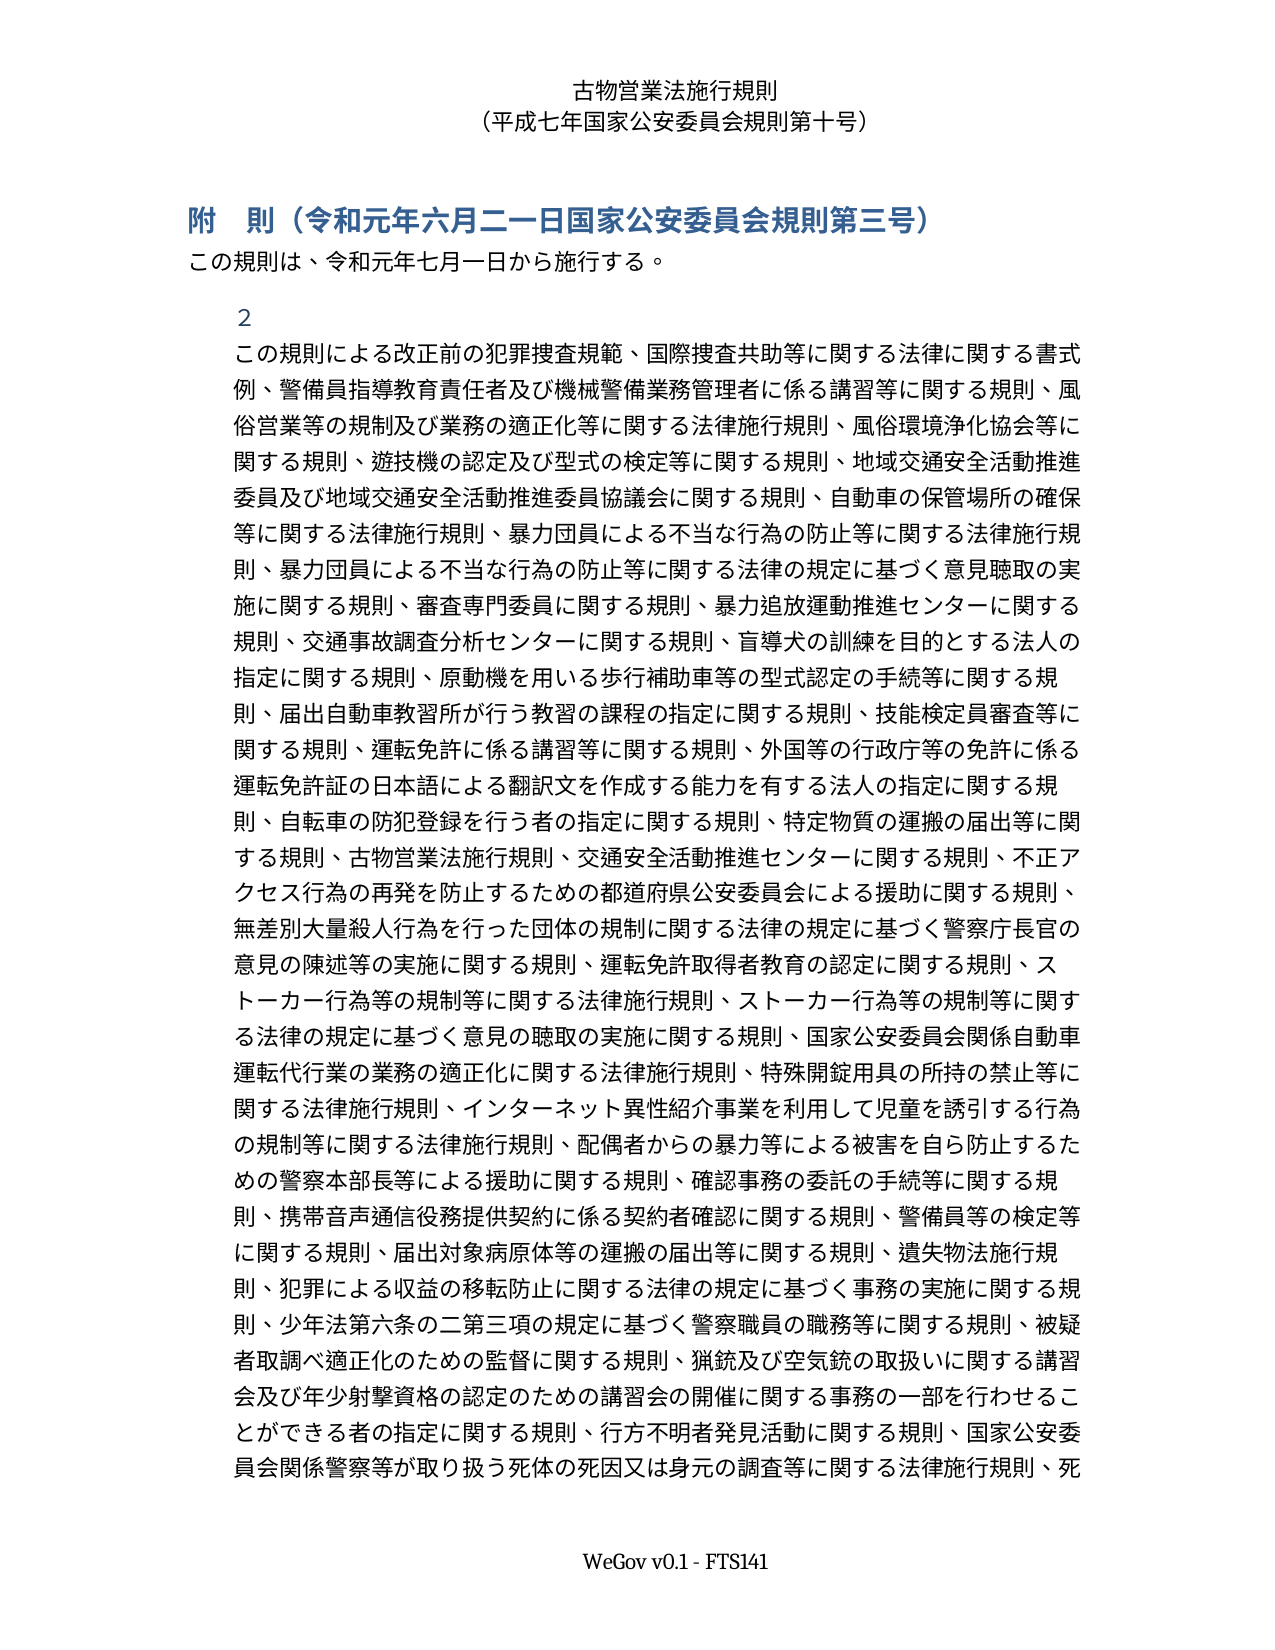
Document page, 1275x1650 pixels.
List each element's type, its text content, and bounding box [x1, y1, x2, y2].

text この規則は、令和元年七月一日から施行する。 [187, 246, 1087, 277]
subtitle ２ [233, 302, 1087, 334]
subtitle 附 則（令和元年六月二一日国家公安委員会規則第三号） [187, 200, 1087, 240]
